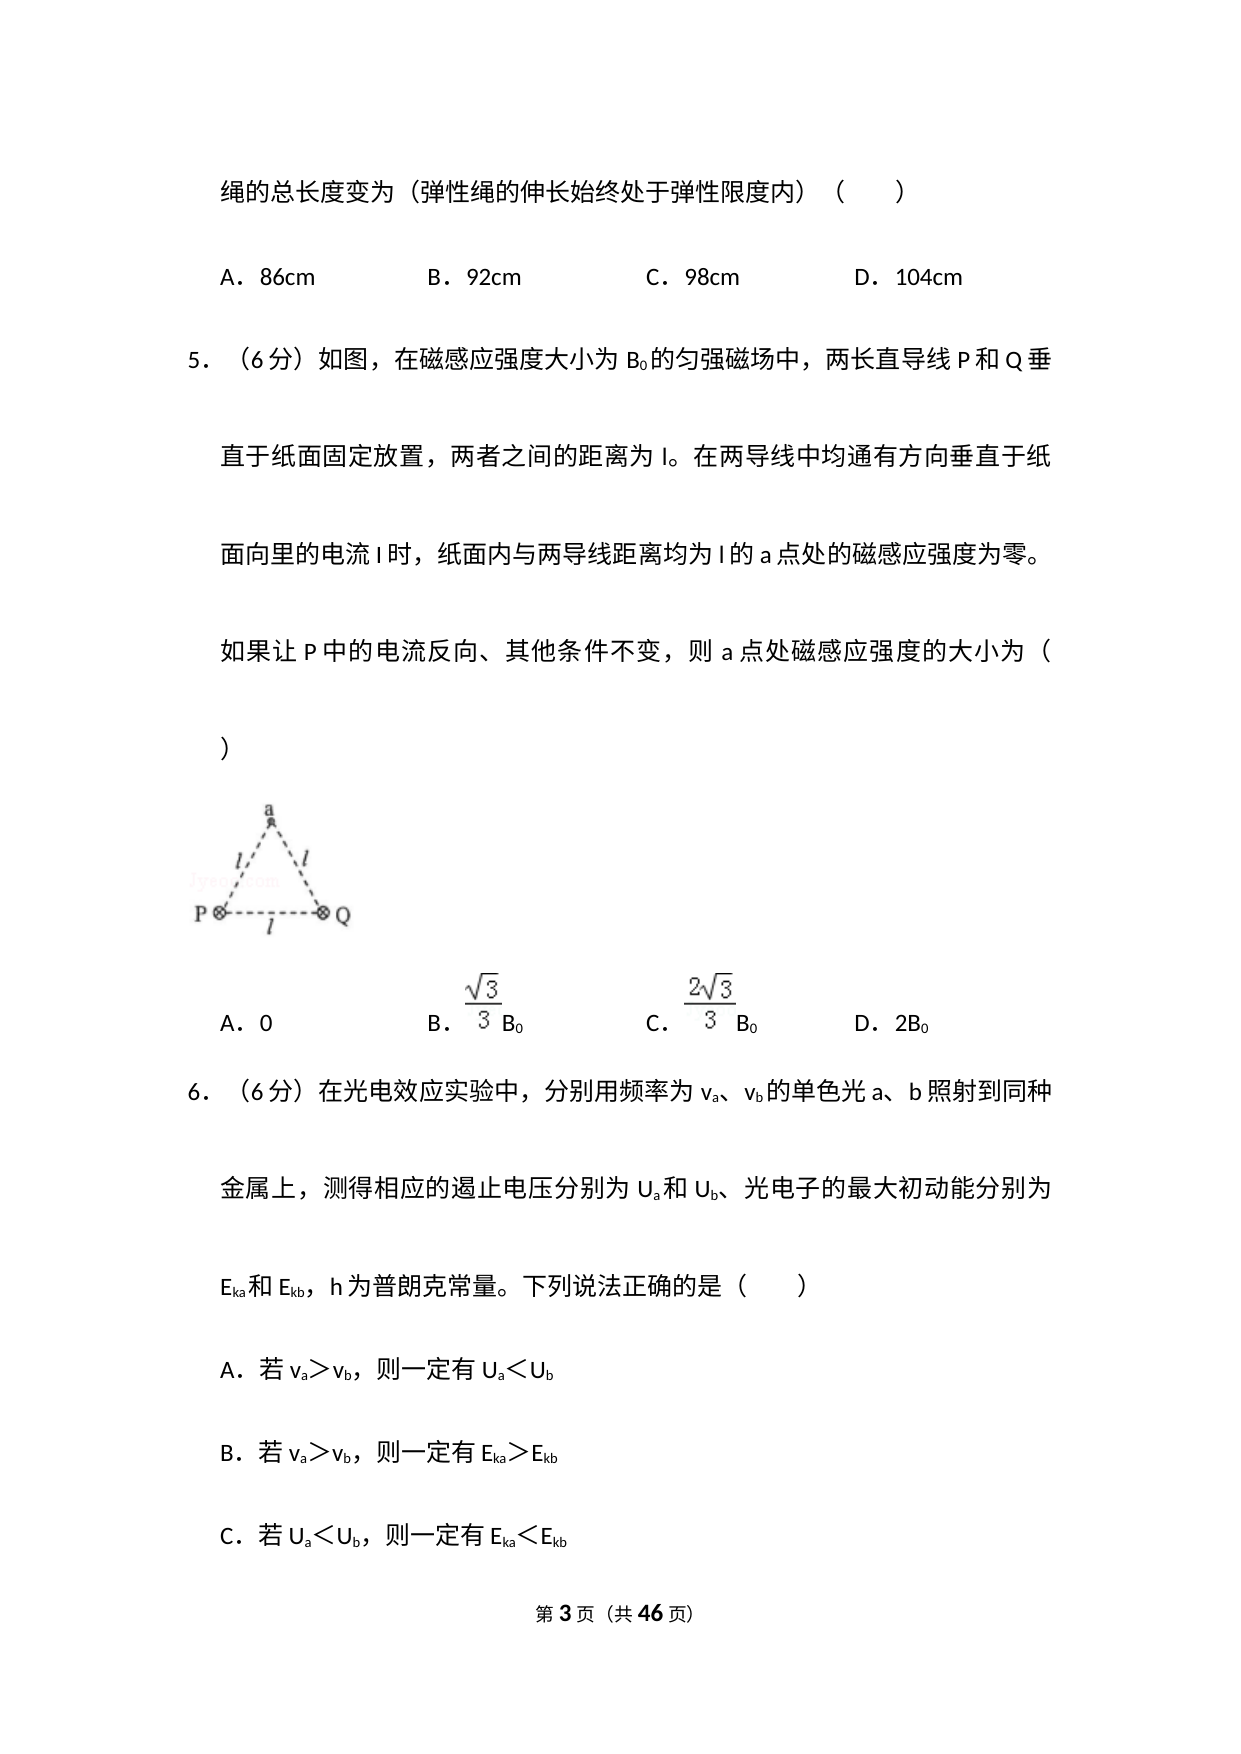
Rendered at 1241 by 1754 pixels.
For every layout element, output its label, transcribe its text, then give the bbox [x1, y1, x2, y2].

text A．若va＞vb，则一定有Ua＜Ub [187, 1335, 1053, 1400]
picture [684, 973, 736, 1032]
text A．0 B．B0 C．B0 D．2B0 [187, 974, 1053, 1039]
text B．若va＞vb，则一定有Eka＞Ekb [187, 1418, 1053, 1483]
text C．若Ua＜Ub，则一定有Eka＜Ekb [187, 1501, 1053, 1566]
text 6．（6分）在光电效应实验中，分别用频率为va、vb的单色光a、b照射到同种金属上，测得相应的遏止电压分别为Ua和Ub、光电子的最大初动能分别为Eka和Ekb，h为普朗克常量。下列说法正确的是（ ） [187, 1057, 1053, 1317]
picture [465, 973, 502, 1032]
text 4．（6分）一根轻质弹性绳的两端分别固定在水平天花板上相距80cm的两点上，弹性绳的原长也为80cm。将一钩码挂在弹性绳的中点，平衡时弹性绳的总长度为100cm；再将弹性绳的两端缓慢移至天花板上的同一点，则弹性绳的总长度变为（弹性绳的伸长始终处于弹性限度内）（ ） [187, 158, 1053, 223]
picture [187, 797, 357, 941]
text A．86cm B．92cm C．98cm D．104cm [187, 242, 1053, 307]
text 5．（6分）如图，在磁感应强度大小为B0的匀强磁场中，两长直导线P和Q垂直于纸面固定放置，两者之间的距离为l。在两导线中均通有方向垂直于纸面向里的电流I时，纸面内与两导线距离均为l的a点处的磁感应强度为零。如果让P中的电流反向、其他条件不变，则a点处磁感应强度的大小为（ ） [187, 325, 1053, 780]
